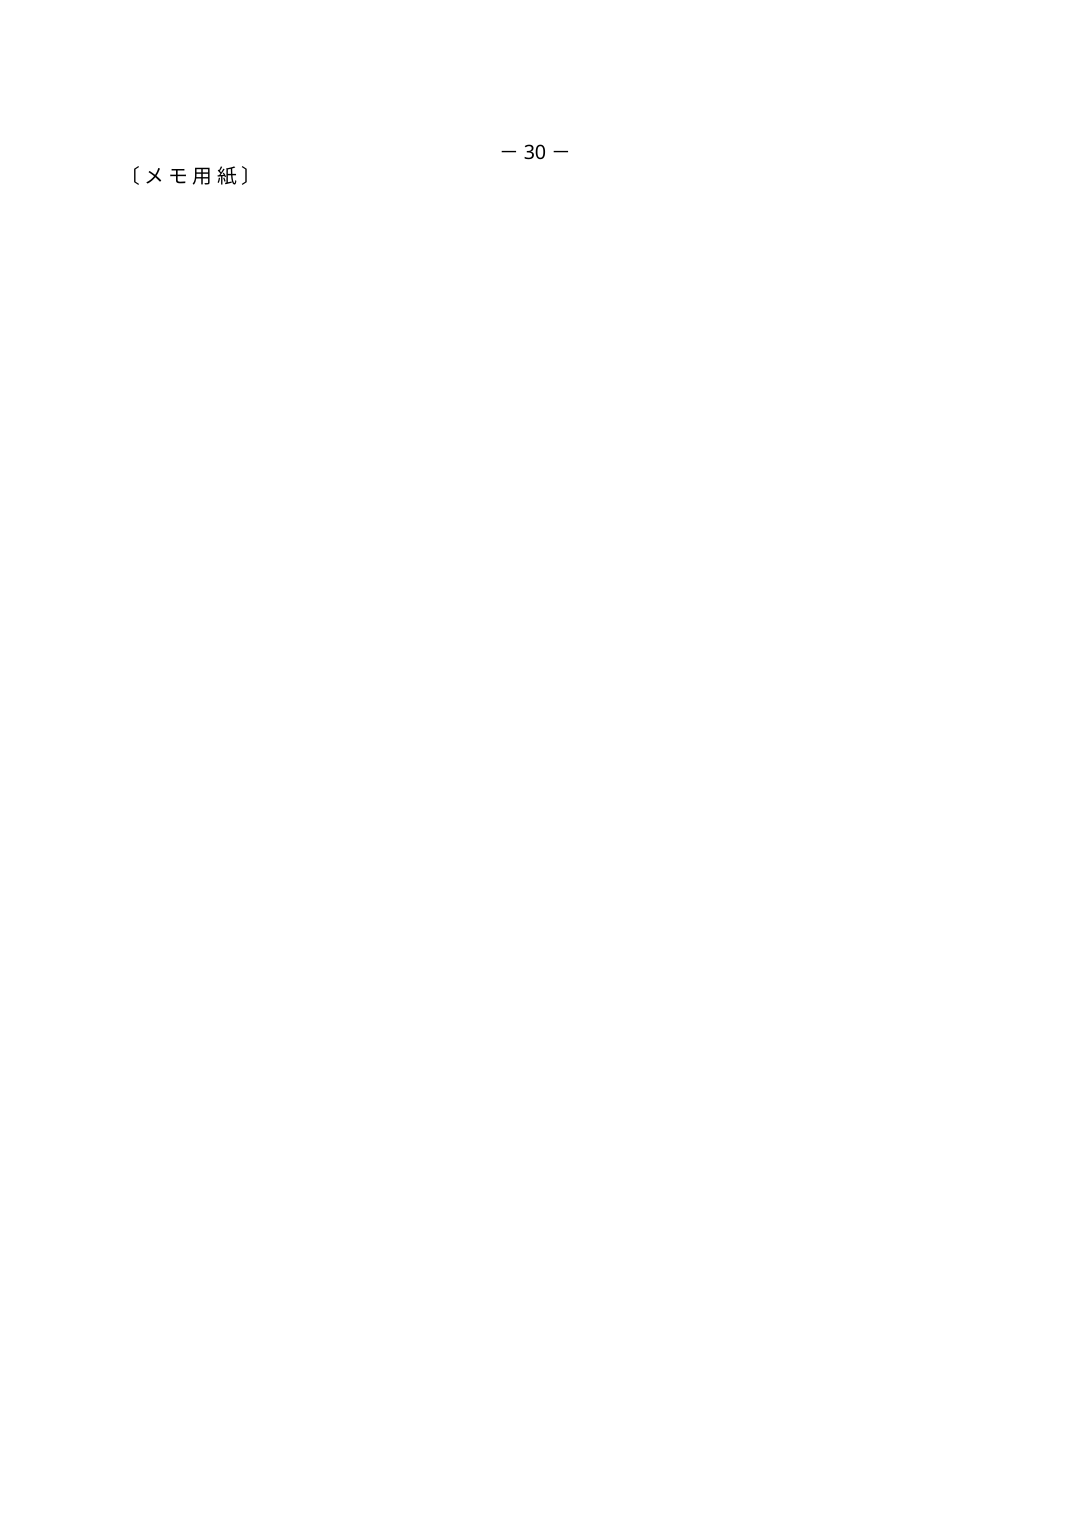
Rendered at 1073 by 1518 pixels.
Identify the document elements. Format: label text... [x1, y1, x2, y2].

text － 30 － [499, 136, 990, 165]
text 〔 メ モ 用 紙 〕 [120, 165, 990, 188]
